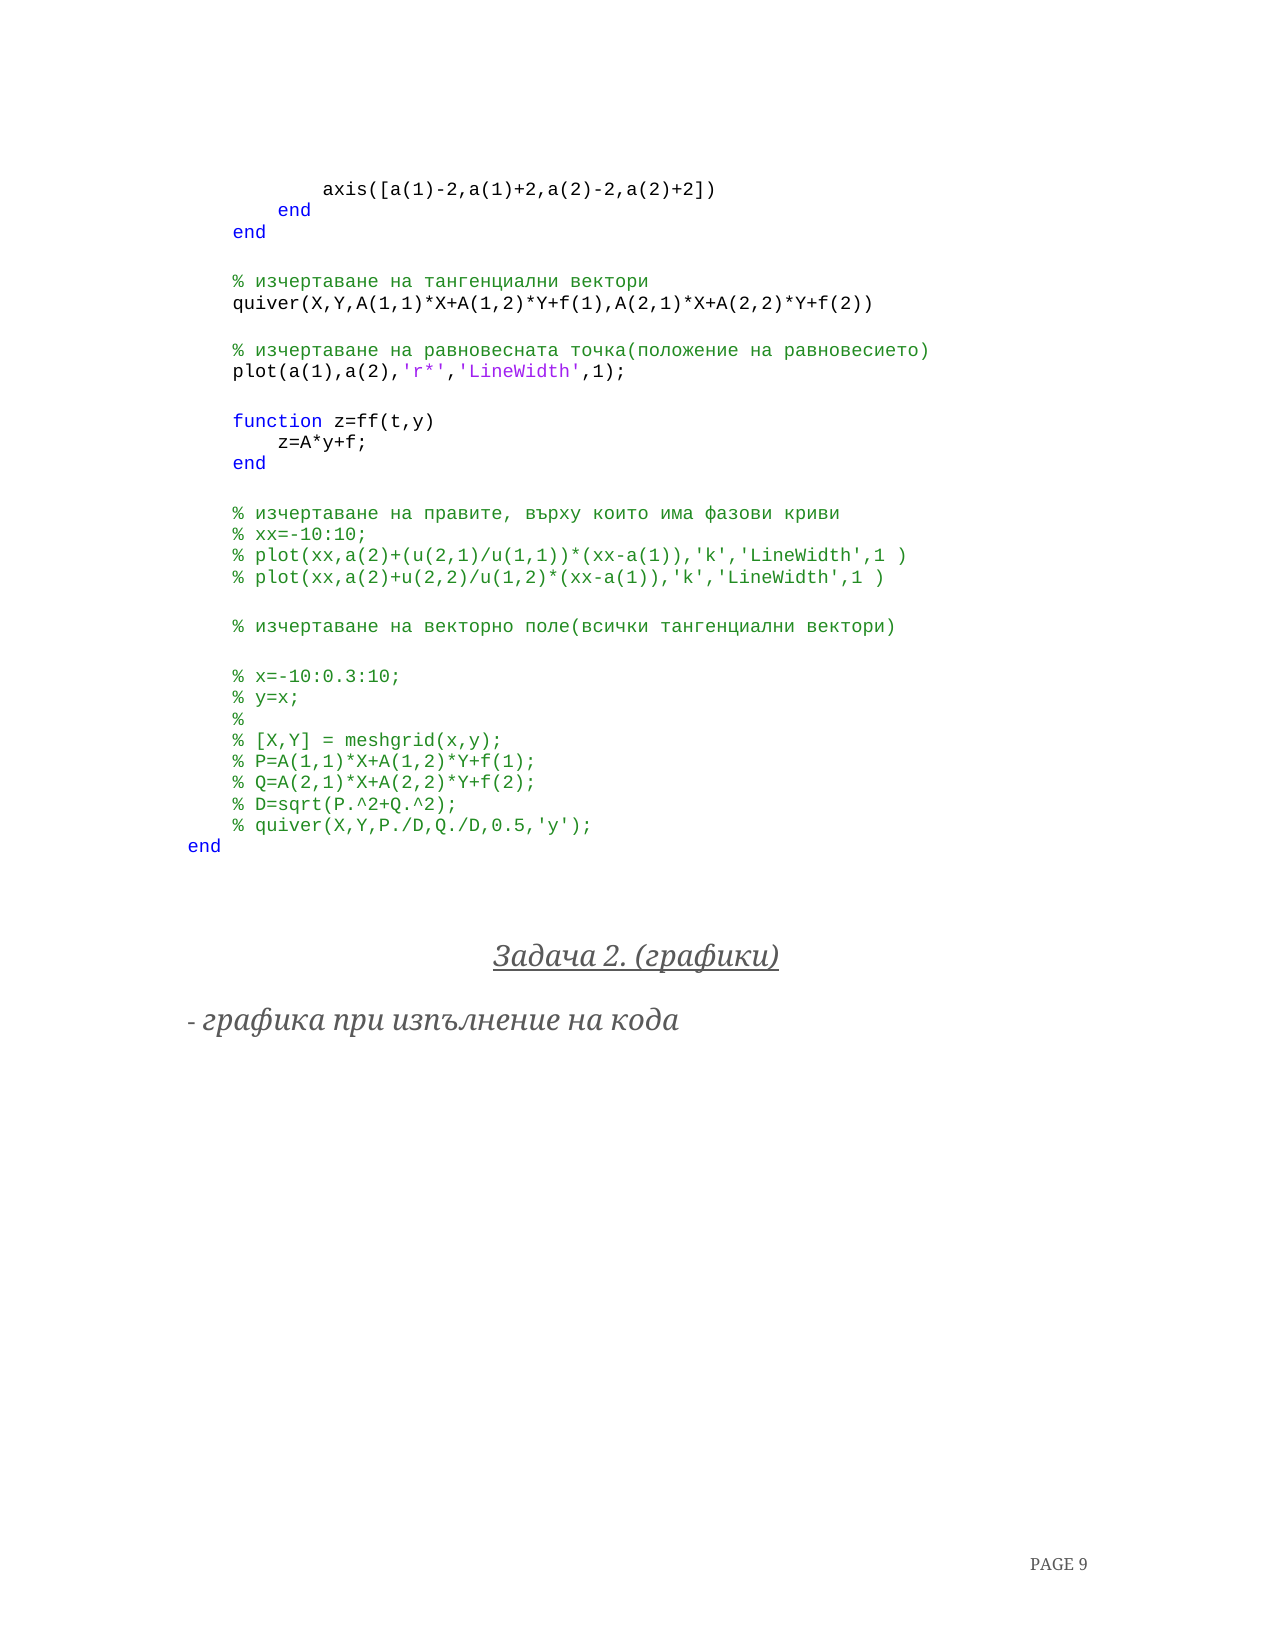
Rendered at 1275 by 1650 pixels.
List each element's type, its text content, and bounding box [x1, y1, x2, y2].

text quiver(X,Y,A(1,1)*X+A(1,2)*Y+f(1),A(2,1)*X+A(2,2)*Y+f(2)) [187, 293, 1087, 315]
text % Q=A(2,1)*X+A(2,2)*Y+f(2); [187, 773, 1087, 794]
text % изчертаване на векторно поле(всички тангенциални вектори) [187, 617, 1087, 638]
text plot(a(1),a(2),'r*','LineWidth',1); [187, 362, 1087, 383]
text end [187, 837, 1087, 858]
text % изчертаване на тангенциални вектори [187, 272, 1087, 293]
text % D=sqrt(P.^2+Q.^2); [187, 794, 1087, 816]
text axis([a(1)-2,a(1)+2,a(2)-2,a(2)+2]) [187, 180, 1087, 201]
text % plot(xx,a(2)+(u(2,1)/u(1,1))*(xx-a(1)),'k','LineWidth',1 ) [187, 546, 1087, 567]
text % y=x; [187, 688, 1087, 709]
text % [X,Y] = meshgrid(x,y); [187, 731, 1087, 752]
text - графика при изпълнение на кода [187, 999, 1087, 1039]
text % P=A(1,1)*X+A(1,2)*Y+f(1); [187, 752, 1087, 773]
text function z=ff(t,y) [187, 412, 1087, 433]
text end [187, 201, 1087, 222]
text end [187, 222, 1087, 244]
text end [187, 454, 1087, 475]
text % quiver(X,Y,P./D,Q./D,0.5,'y'); [187, 816, 1087, 837]
text % plot(xx,a(2)+u(2,2)/u(1,2)*(xx-a(1)),'k','LineWidth',1 ) [187, 567, 1087, 589]
text z=A*y+f; [187, 433, 1087, 454]
text % xx=-10:10; [187, 525, 1087, 546]
text % x=-10:0.3:10; [187, 667, 1087, 688]
text % изчертаване на правите, върху които има фазови криви [187, 504, 1087, 525]
text % изчертаване на равновесната точка(положение на равновесието) [187, 341, 1087, 362]
text Задача 2. (графики) [187, 935, 1087, 975]
text % [187, 709, 1087, 731]
